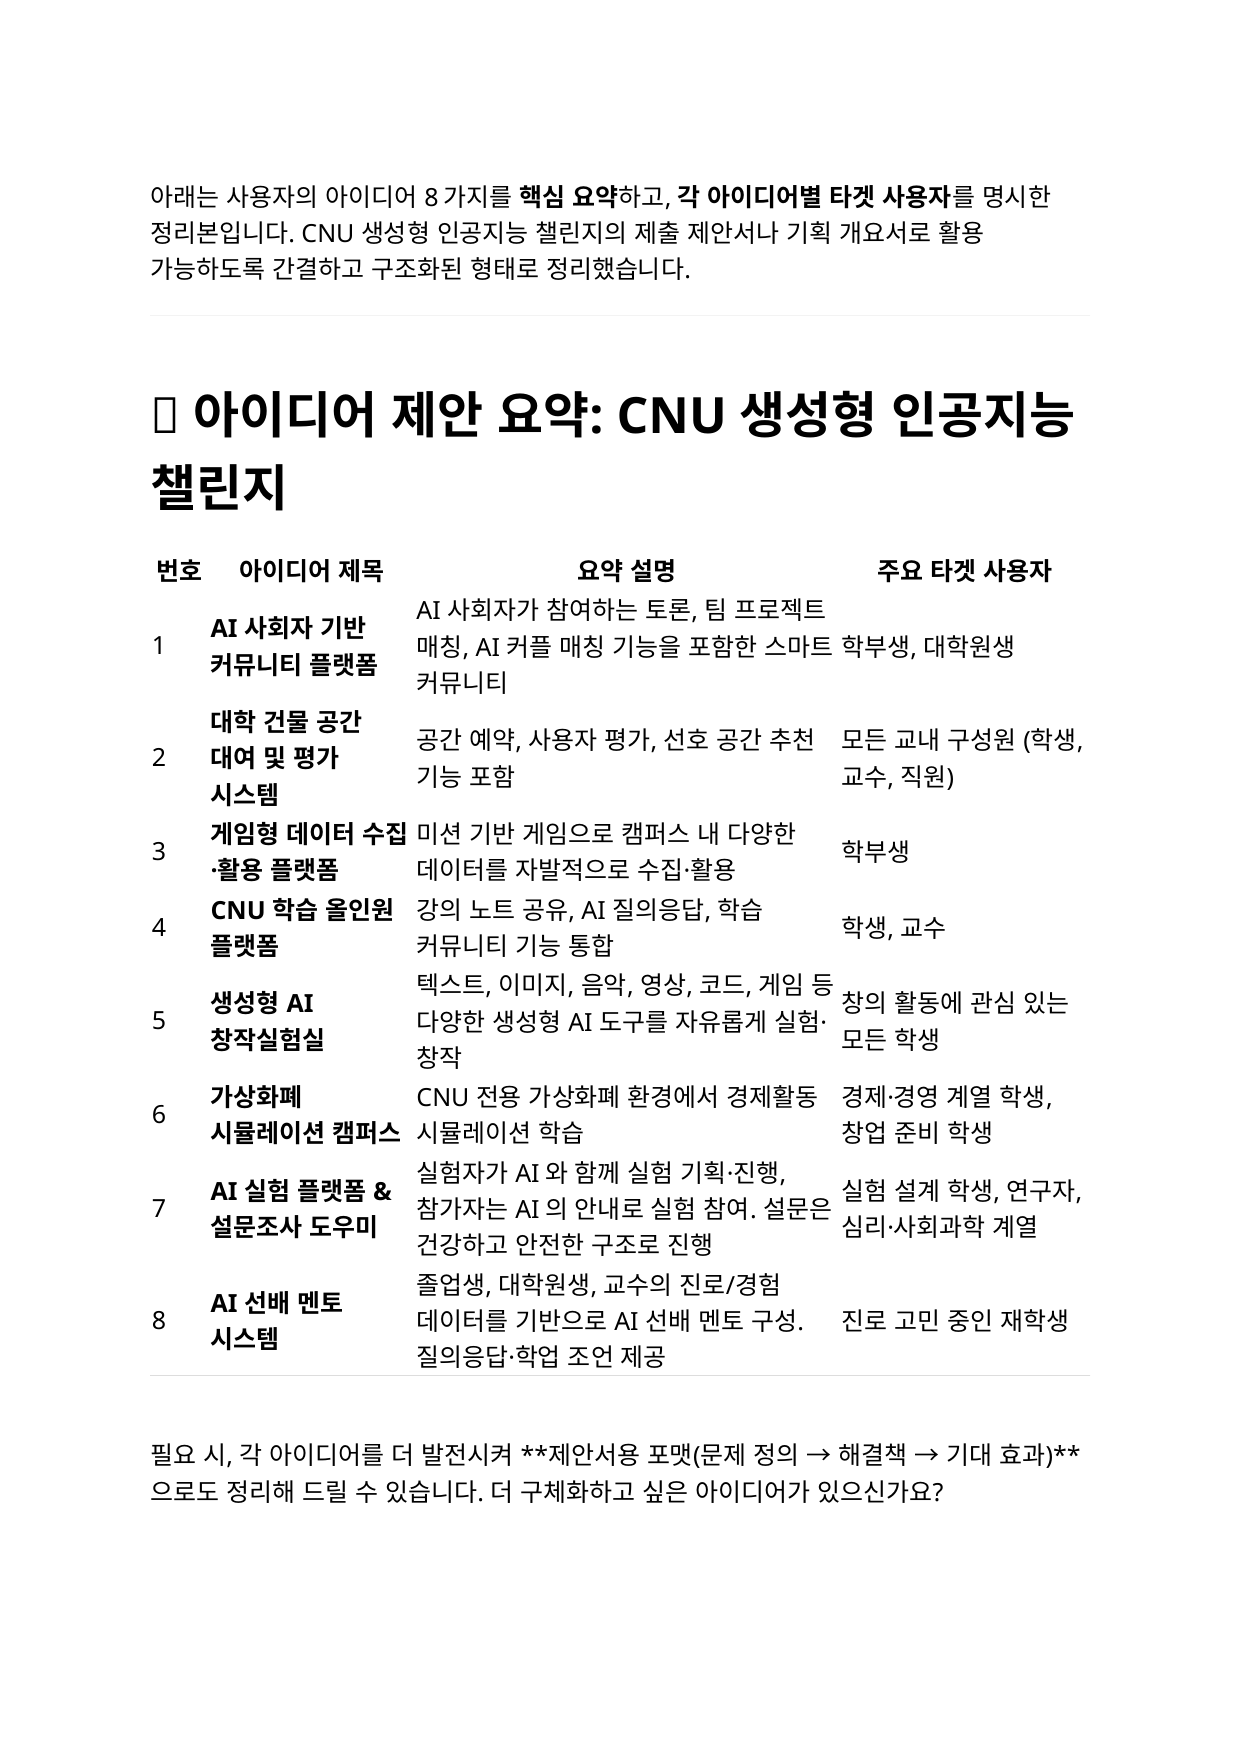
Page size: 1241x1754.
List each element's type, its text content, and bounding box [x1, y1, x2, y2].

table_cell 학부생, 대학원생 [840, 589, 1090, 701]
table_cell 8 [150, 1264, 209, 1375]
table_cell 모든 교내 구성원 (학생, 교수, 직원) [840, 701, 1090, 813]
table_cell AI 사회자 기반 커뮤니티 플랫폼 [209, 589, 414, 701]
table_cell AI 사회자가 참여하는 토론, 팀 프로젝트 매칭, AI 커플 매칭 기능을 포함한 스마트 커뮤니티 [415, 589, 839, 701]
table_cell 학생, 교수 [840, 889, 1090, 964]
text 아래는 사용자의 아이디어 8가지를 핵심 요약하고, 각 아이디어별 타겟 사용자를 명시한 정리본입니다. CNU 생성형 인공지능 챌린지의 제출 제안서나 기획 개요서로 활용 가능하도록 간결하고 구조화된 형태로 정리했습니다. [150, 177, 1090, 286]
table_header 번호 [150, 550, 209, 589]
table_cell 7 [150, 1152, 209, 1263]
table_cell 1 [150, 589, 209, 701]
table_cell 강의 노트 공유, AI 질의응답, 학습 커뮤니티 기능 통합 [415, 889, 839, 964]
table_cell 5 [150, 964, 209, 1076]
text 🧠 아이디어 제안 요약: CNU 생성형 인공지능 챌린지 [150, 376, 1090, 521]
text 필요 시, 각 아이디어를 더 발전시켜 **제안서용 포맷(문제 정의 → 해결책 → 기대 효과)**으로도 정리해 드릴 수 있습니다. 더 구체화하고 싶은 아이디어가 있으신가요? [150, 1436, 1090, 1508]
table_cell 게임형 데이터 수집·활용 플랫폼 [209, 813, 414, 888]
table_cell CNU 학습 올인원 플랫폼 [209, 889, 414, 964]
table_cell 학부생 [840, 813, 1090, 888]
table_cell 경제·경영 계열 학생, 창업 준비 학생 [840, 1076, 1090, 1152]
table_cell 졸업생, 대학원생, 교수의 진로/경험 데이터를 기반으로 AI 선배 멘토 구성. 질의응답·학업 조언 제공 [415, 1264, 839, 1375]
table_cell 2 [150, 701, 209, 813]
table_cell 생성형 AI 창작실험실 [209, 964, 414, 1076]
table_cell 6 [150, 1076, 209, 1152]
table_cell 미션 기반 게임으로 캠퍼스 내 다양한 데이터를 자발적으로 수집·활용 [415, 813, 839, 888]
table_cell 3 [150, 813, 209, 888]
table_cell 진로 고민 중인 재학생 [840, 1264, 1090, 1375]
table_cell 대학 건물 공간 대여 및 평가 시스템 [209, 701, 414, 813]
table_cell 실험 설계 학생, 연구자, 심리·사회과학 계열 [840, 1152, 1090, 1263]
table_cell AI 선배 멘토 시스템 [209, 1264, 414, 1375]
table_header 요약 설명 [415, 550, 839, 589]
table_cell 창의 활동에 관심 있는 모든 학생 [840, 964, 1090, 1076]
table_cell 가상화폐 시뮬레이션 캠퍼스 [209, 1076, 414, 1152]
table_cell CNU 전용 가상화폐 환경에서 경제활동 시뮬레이션 학습 [415, 1076, 839, 1152]
table_cell 실험자가 AI와 함께 실험 기획·진행, 참가자는 AI의 안내로 실험 참여. 설문은 건강하고 안전한 구조로 진행 [415, 1152, 839, 1263]
table_cell 공간 예약, 사용자 평가, 선호 공간 추천 기능 포함 [415, 701, 839, 813]
table_cell 텍스트, 이미지, 음악, 영상, 코드, 게임 등 다양한 생성형 AI 도구를 자유롭게 실험·창작 [415, 964, 839, 1076]
table_header 주요 타겟 사용자 [840, 550, 1090, 589]
table_cell 4 [150, 889, 209, 964]
table_cell AI 실험 플랫폼 & 설문조사 도우미 [209, 1152, 414, 1263]
table_header 아이디어 제목 [209, 550, 414, 589]
